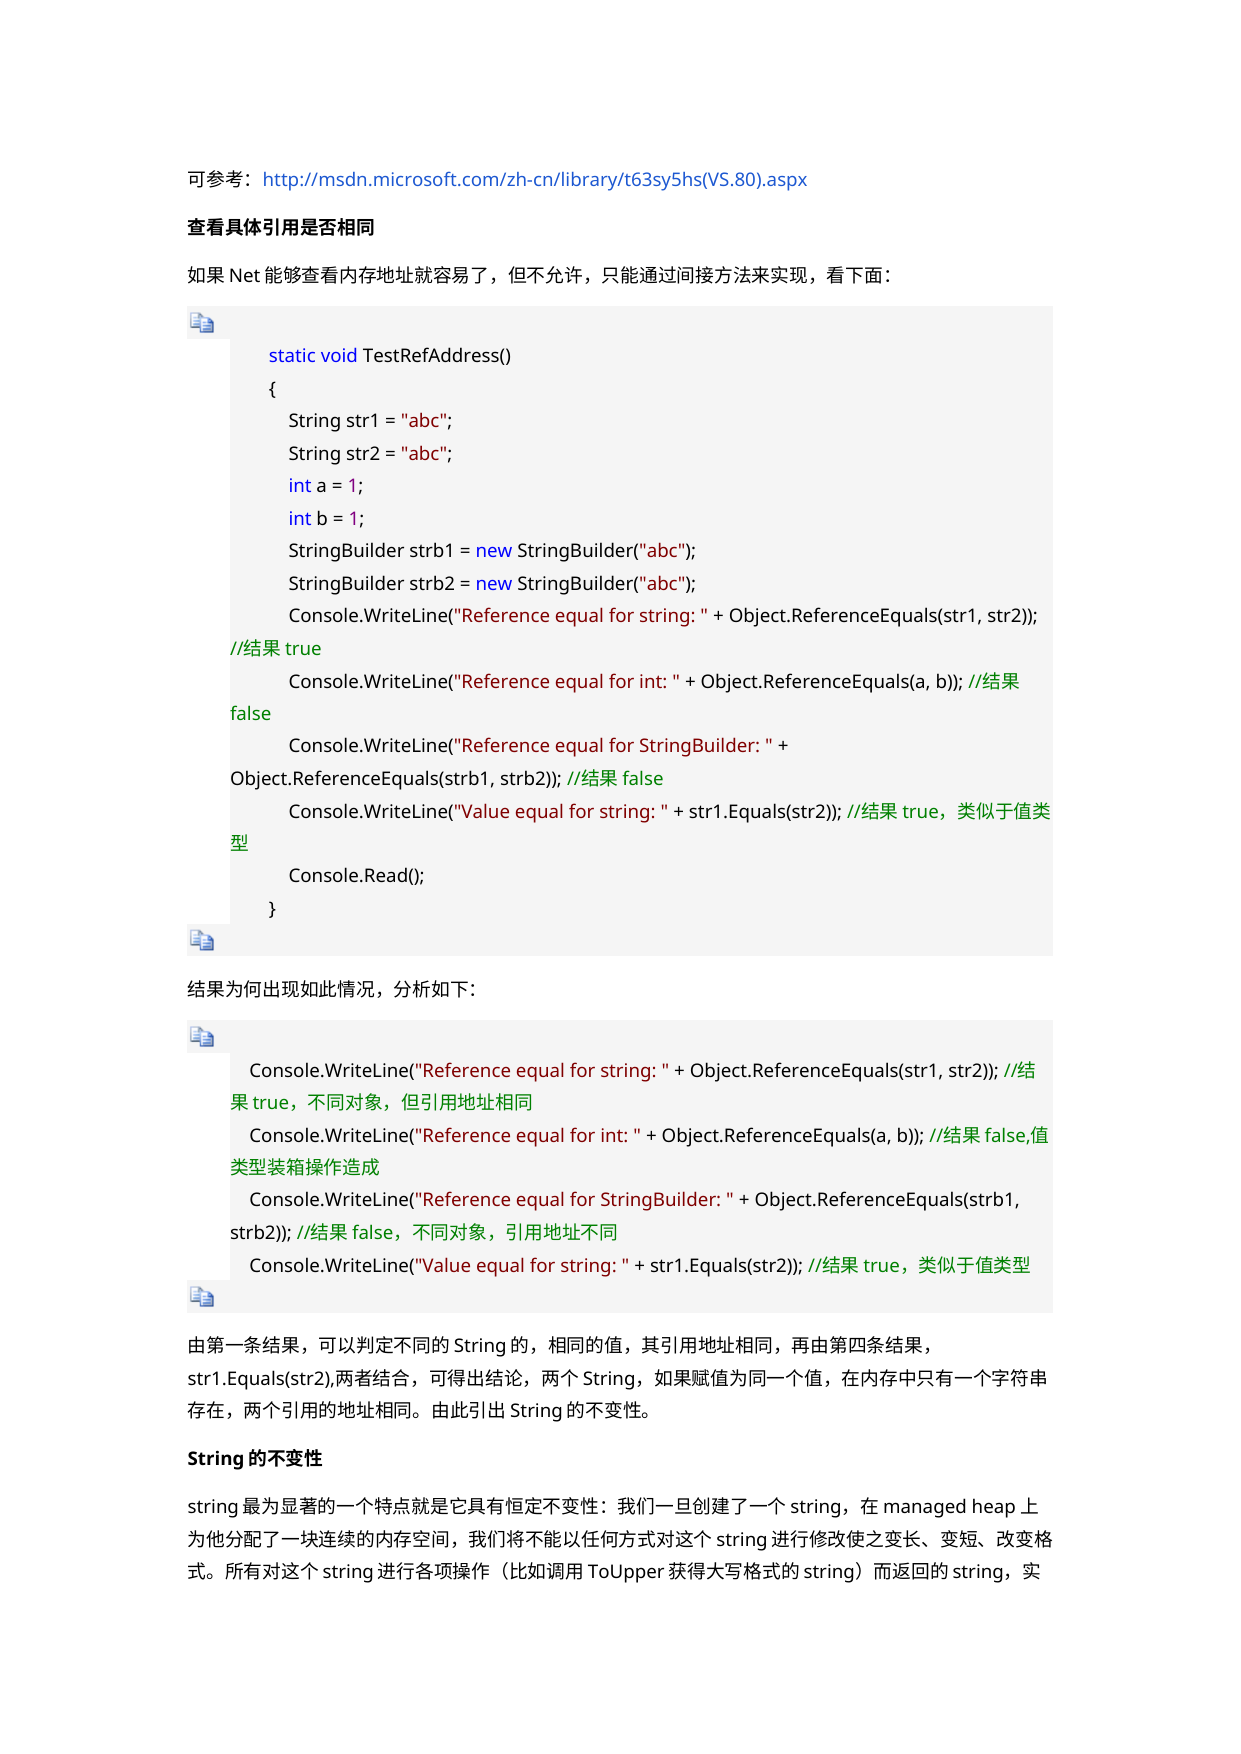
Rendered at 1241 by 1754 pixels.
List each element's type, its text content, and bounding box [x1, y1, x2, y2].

text 由第一条结果，可以判定不同的String的，相同的值，其引用地址相同，再由第四条结果，str1.Equals(str2),两者结合，可得出结论，两个String，如果赋值为同一个值，在内存中只有一个字符串存在，两个引用的地址相同。由此引出String的不变性。 [187, 1328, 1053, 1426]
text static void TestRefAddress() { String str1 = "abc"; String str2 = "abc"; int a = 1; int b = 1; StringBuilder strb1 = new StringBuilder("abc"); StringBuilder strb2 = new StringBuilder("abc"); Console.WriteLine("Reference equal for string: " + Object.ReferenceEquals(str1, str2)); //结果true Console.WriteLine("Reference equal for int: " + Object.ReferenceEquals(a, b)); //结果false Console.WriteLine("Reference equal for StringBuilder: " + Object.ReferenceEquals(strb1, strb2)); //结果false Console.WriteLine("Value equal for string: " + str1.Equals(str2)); //结果true，类似于值类型 Console.Read(); } [230, 339, 1053, 924]
picture [187, 923, 219, 956]
text String的不变性 [187, 1441, 1053, 1474]
picture [187, 1020, 219, 1052]
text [187, 1489, 1053, 1587]
picture [187, 1280, 219, 1312]
text 如果Net能够查看内存地址就容易了，但不允许，只能通过间接方法来实现，看下面： [187, 258, 1053, 291]
text 查看具体引用是否相同 [187, 210, 1053, 243]
picture [187, 306, 219, 338]
text 结果为何出现如此情况，分析如下： [187, 972, 1053, 1004]
text Console.WriteLine("Reference equal for string: " + Object.ReferenceEquals(str1, str2)); //结果true，不同对象，但引用地址相同 Console.WriteLine("Reference equal for int: " + Object.ReferenceEquals(a, b)); //结果false,值类型装箱操作造成 Console.WriteLine("Reference equal for StringBuilder: " + Object.ReferenceEquals(strb1, strb2)); //结果false，不同对象，引用地址不同 Console.WriteLine("Value equal for string: " + str1.Equals(str2)); //结果true，类似于值类型 [230, 1053, 1053, 1280]
text 可参考：http://msdn.microsoft.com/zh-cn/library/t63sy5hs(VS.80).aspx [187, 162, 1053, 194]
